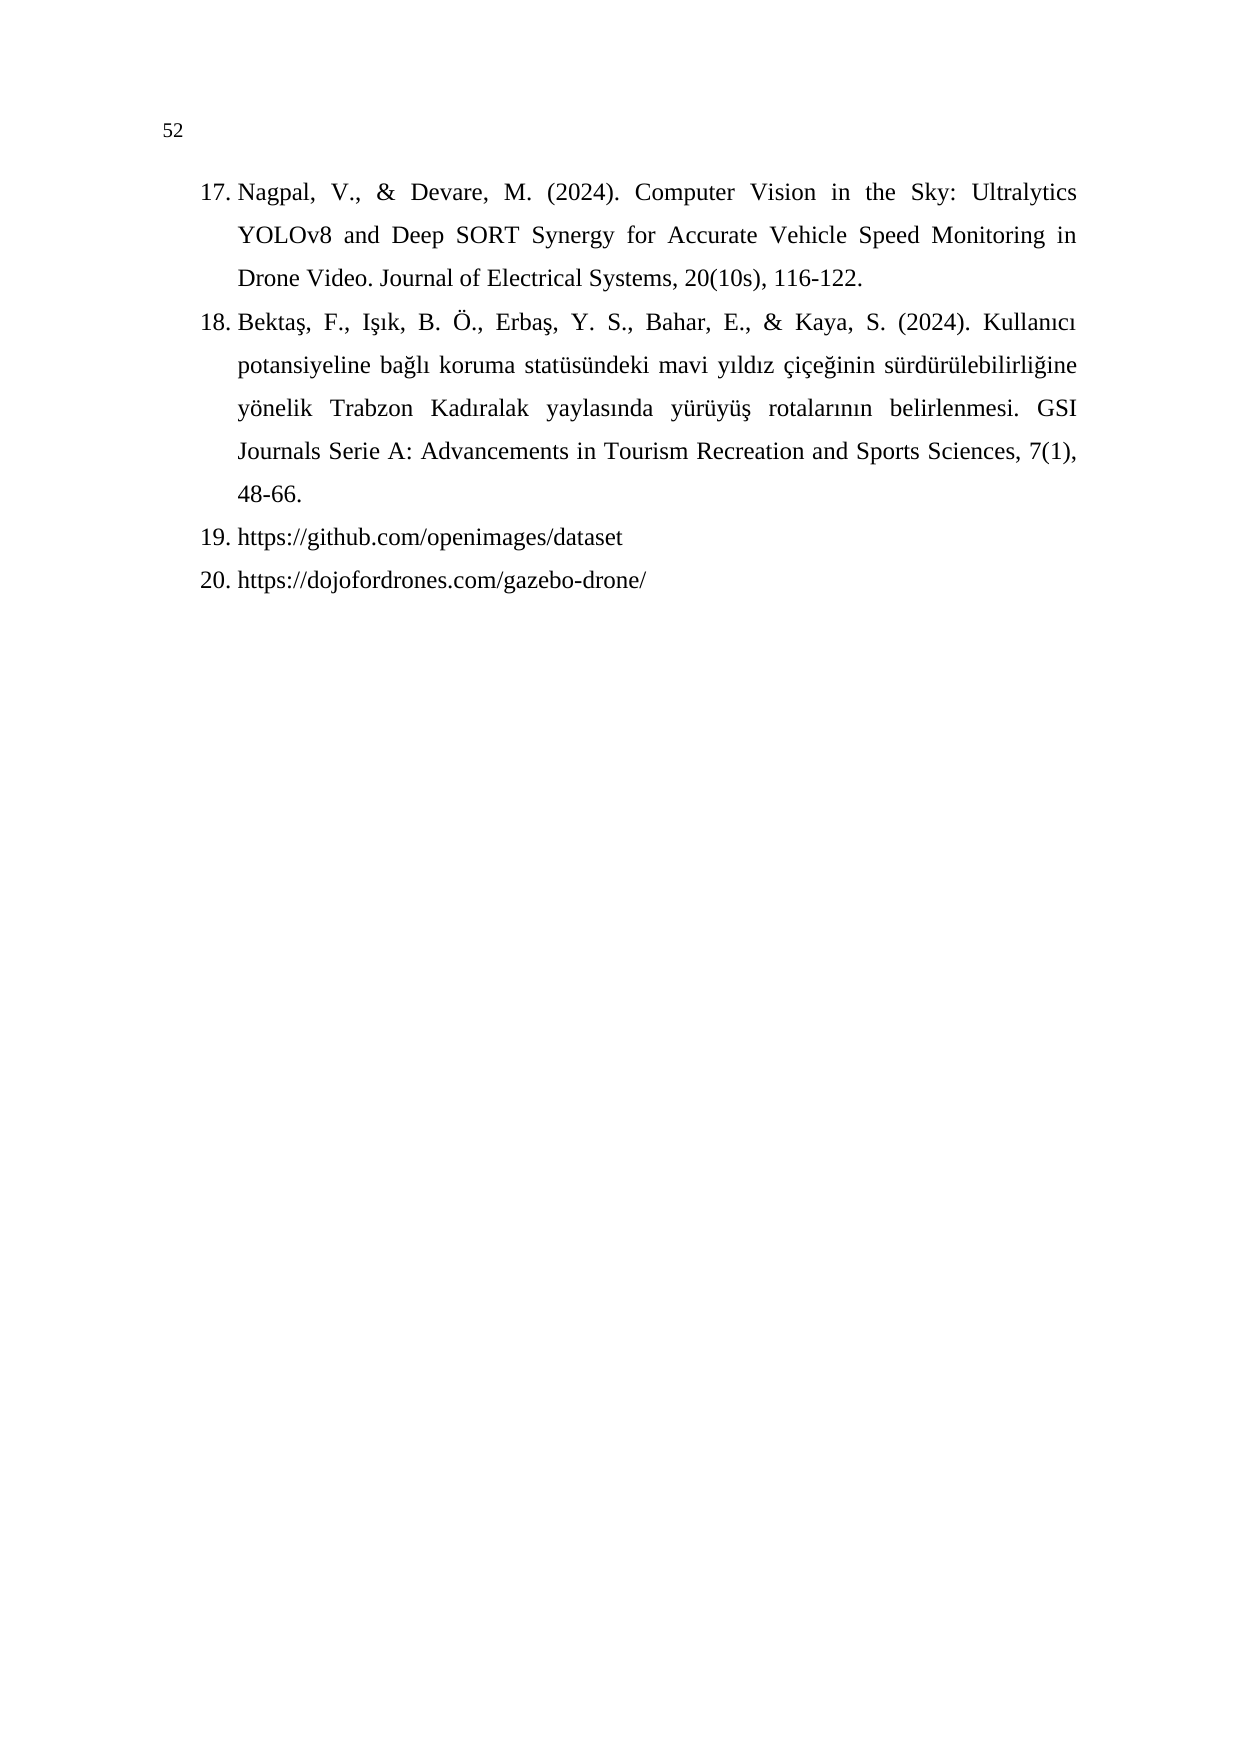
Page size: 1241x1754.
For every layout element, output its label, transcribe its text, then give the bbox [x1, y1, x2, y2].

list https://github.com/openimages/dataset [200, 522, 1078, 551]
list Bektaş, F., Işık, B. Ö., Erbaş, Y. S., Bahar, E., & Kaya, S. (2024). Kullanıcı potansiyeline bağlı koruma statüsündeki mavi yıldız çiçeğinin sürdürülebilirliğine yönelik Trabzon Kadıralak yaylasında yürüyüş rotalarının belirlenmesi. GSI Journals Serie A: Advancements in Tourism Recreation and Sports Sciences, 7(1), 48-66. [200, 307, 1078, 508]
list https://dojofordrones.com/gazebo-drone/ [200, 565, 1078, 594]
list Nagpal, V., & Devare, M. (2024). Computer Vision in the Sky: Ultralytics YOLOv8 and Deep SORT Synergy for Accurate Vehicle Speed Monitoring in Drone Video. Journal of Electrical Systems, 20(10s), 116-122. [200, 177, 1078, 292]
